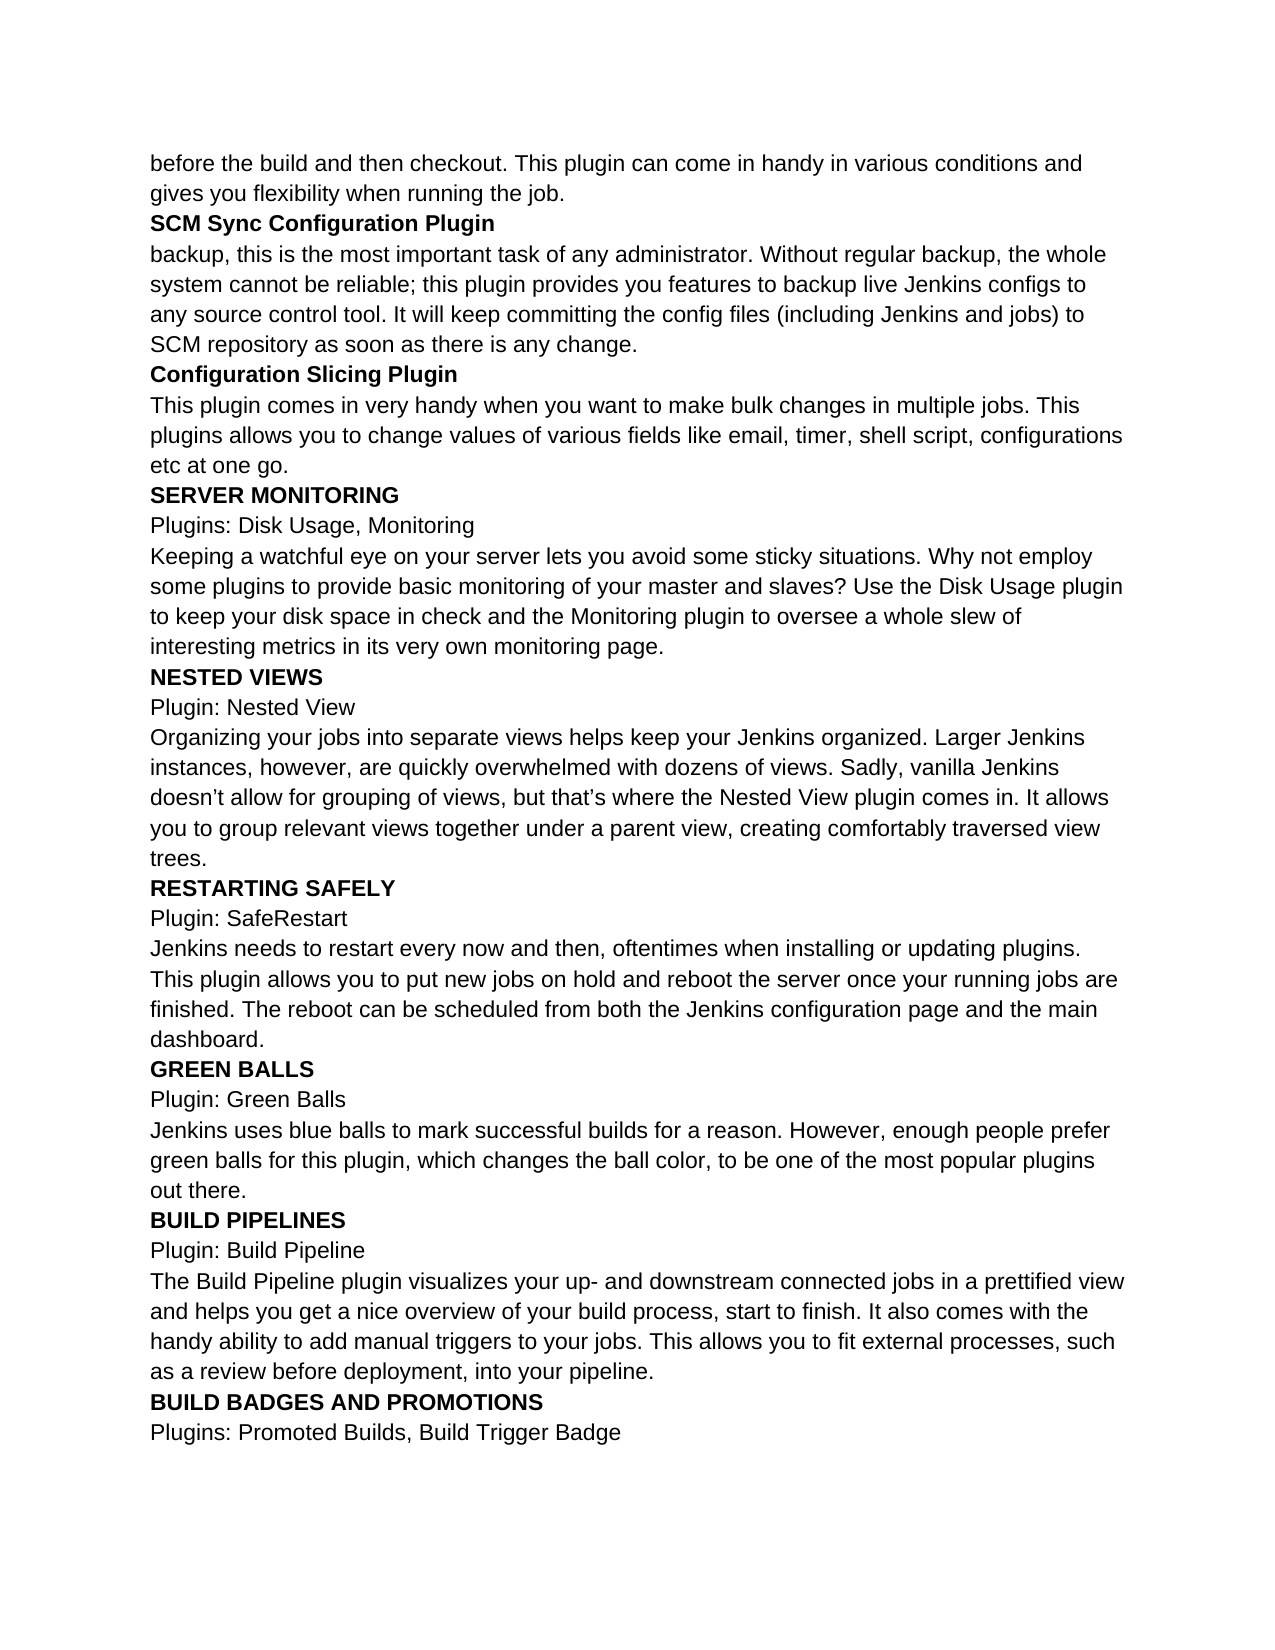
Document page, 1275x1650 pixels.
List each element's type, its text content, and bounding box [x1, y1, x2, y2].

text BUILD PIPELINES [150, 1207, 1125, 1234]
text Organizing your jobs into separate views helps keep your Jenkins organized. Larger Jenkins instances, however, are quickly overwhelmed with dozens of views. Sadly, vanilla Jenkins doesn’t allow for grouping of views, but that’s where the Nested View plugin comes in. It allows you to group relevant views together under a parent view, creating comfortably traversed view trees. [150, 724, 1125, 871]
text Plugin: Green Balls [150, 1086, 1125, 1113]
text BUILD BADGES AND PROMOTIONS [150, 1388, 1125, 1415]
text Plugins: Disk Usage, Monitoring [150, 512, 1125, 539]
text Keeping a watchful eye on your server lets you avoid some sticky situations. Why not employ some plugins to provide basic monitoring of your master and slaves? Use the Disk Usage plugin to keep your disk space in check and the Monitoring plugin to oversee a whole slew of interesting metrics in its very own monitoring page. [150, 543, 1125, 660]
text Plugin: Build Pipeline [150, 1237, 1125, 1264]
text SCM Sync Configuration Plugin [150, 210, 1125, 237]
text The Build Pipeline plugin visualizes your up- and downstream connected jobs in a prettified view and helps you get a nice overview of your build process, start to finish. It also comes with the handy ability to add manual triggers to your jobs. This allows you to fit external processes, such as a review before deployment, into your pipeline. [150, 1268, 1125, 1385]
text Plugin: Nested View [150, 694, 1125, 720]
text GREEN BALLS [150, 1056, 1125, 1083]
text SERVER MONITORING [150, 482, 1125, 509]
text RESTARTING SAFELY [150, 875, 1125, 901]
text Plugins: Promoted Builds, Build Trigger Badge [150, 1419, 1125, 1445]
text NESTED VIEWS [150, 663, 1125, 690]
text This plugin comes in very handy when you want to make bulk changes in multiple jobs. This plugins allows you to change values of various fields like email, timer, shell script, configurations etc at one go. [150, 392, 1125, 478]
text Jenkins uses blue balls to mark successful builds for a reason. However, enough people prefer green balls for this plugin, which changes the ball color, to be one of the most popular plugins out there. [150, 1117, 1125, 1203]
text Plugin: SafeRestart [150, 905, 1125, 932]
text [150, 150, 1125, 207]
text backup, this is the most important task of any administrator. Without regular backup, the whole system cannot be reliable; this plugin provides you features to backup live Jenkins configs to any source control tool. It will keep committing the config files (including Jenkins and jobs) to SCM repository as soon as there is any change. [150, 241, 1125, 358]
text Jenkins needs to restart every now and then, oftentimes when installing or updating plugins. This plugin allows you to put new jobs on hold and reboot the server once your running jobs are finished. The reboot can be scheduled from both the Jenkins configuration page and the main dashboard. [150, 935, 1125, 1052]
text Configuration Slicing Plugin [150, 361, 1125, 388]
